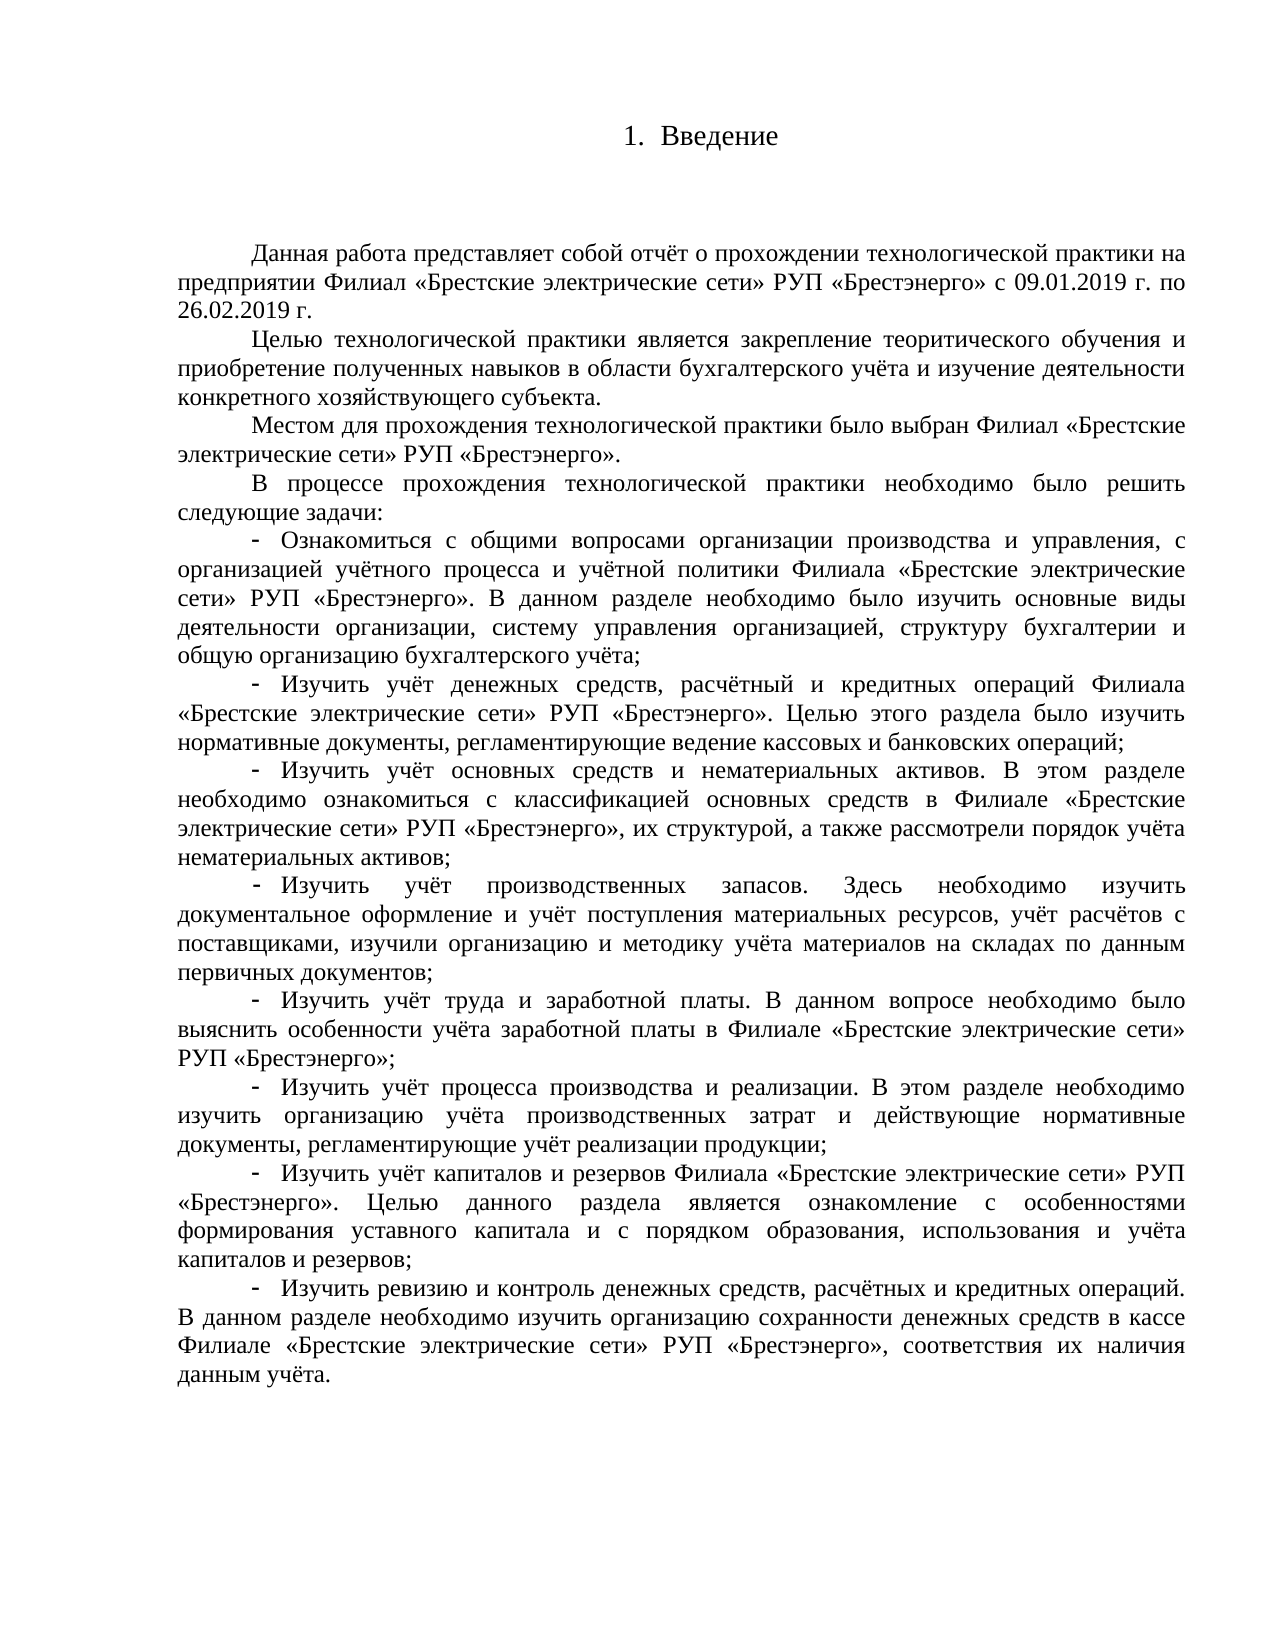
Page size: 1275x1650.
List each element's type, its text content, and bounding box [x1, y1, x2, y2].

list Изучить учёт труда и заработной платы. В данном вопросе необходимо было выяснить особенности учёта заработной платы в Филиале «Брестские электрические сети» РУП «Брестэнерго»; [177, 985, 1186, 1072]
list Ознакомиться с общими вопросами организации производства и управления, с организацией учётного процесса и учётной политики Филиала «Брестские электрические сети» РУП «Брестэнерго». В данном разделе необходимо было изучить основные виды деятельности организации, систему управления организацией, структуру бухгалтерии и общую организацию бухгалтерского учёта; [177, 525, 1186, 669]
text Данная работа представляет собой отчёт о прохождении технологической практики на предприятии Филиал «Брестские электрические сети» РУП «Брестэнерго» с 09.01.2019 г. по 26.02.2019 г. [177, 238, 1186, 324]
list Изучить учёт производственных запасов. Здесь необходимо изучить документальное оформление и учёт поступления материальных ресурсов, учёт расчётов с поставщиками, изучили организацию и методику учёта материалов на складах по данным первичных документов; [177, 870, 1186, 985]
list Изучить учёт основных средств и нематериальных активов. В этом разделе необходимо ознакомиться с классификацией основных средств в Филиале «Брестские электрические сети» РУП «Брестэнерго», их структурой, а также рассмотрели порядок учёта нематериальных активов; [177, 755, 1186, 870]
text Целью технологической практики является закрепление теоритического обучения и приобретение полученных навыков в области бухгалтерского учёта и изучение деятельности конкретного хозяйствующего субъекта. [177, 324, 1186, 410]
list Изучить учёт капиталов и резервов Филиала «Брестские электрические сети» РУП «Брестэнерго». Целью данного раздела является ознакомление с особенностями формирования уставного капитала и с порядком образования, использования и учёта капиталов и резервов; [177, 1158, 1186, 1273]
list Изучить учёт процесса производства и реализации. В этом разделе необходимо изучить организацию учёта производственных затрат и действующие нормативные документы, регламентирующие учёт реализации продукции; [177, 1072, 1186, 1158]
subtitle Введение [215, 118, 1186, 152]
list Изучить учёт денежных средств, расчётный и кредитных операций Филиала «Брестские электрические сети» РУП «Брестэнерго». Целью этого раздела было изучить нормативные документы, регламентирующие ведение кассовых и банковских операций; [177, 669, 1186, 755]
text Местом для прохождения технологической практики было выбран Филиал «Брестские электрические сети» РУП «Брестэнерго». [177, 410, 1186, 468]
text В процессе прохождения технологической практики необходимо было решить следующие задачи: [177, 468, 1186, 525]
list Изучить ревизию и контроль денежных средств, расчётных и кредитных операций. В данном разделе необходимо изучить организацию сохранности денежных средств в кассе Филиале «Брестские электрические сети» РУП «Брестэнерго», соответствия их наличия данным учёта. [177, 1273, 1186, 1388]
